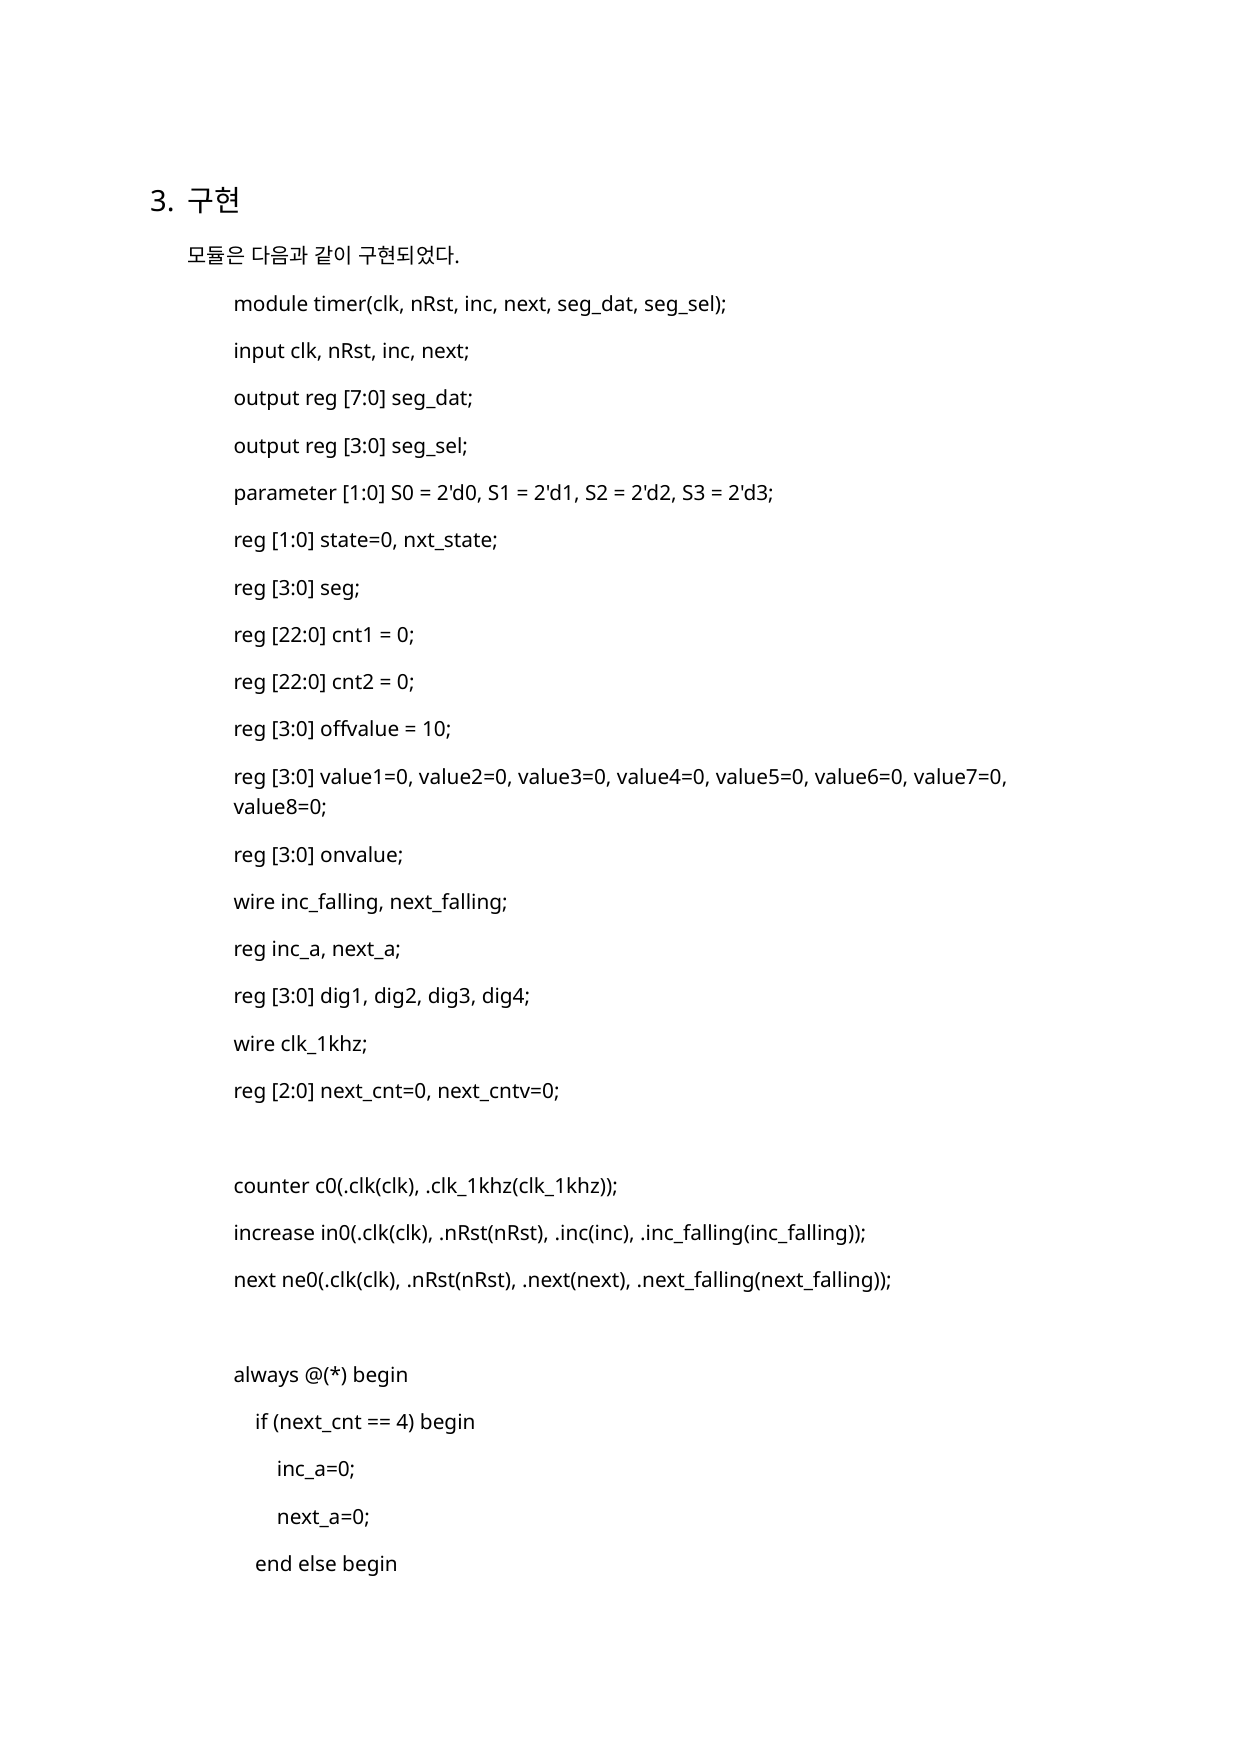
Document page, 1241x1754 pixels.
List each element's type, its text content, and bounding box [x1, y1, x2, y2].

list always @(*) begin [233, 1360, 1090, 1388]
list reg [3:0] value1=0, value2=0, value3=0, value4=0, value5=0, value6=0, value7=0, value8=0; [233, 762, 1090, 821]
list reg [3:0] seg; [233, 573, 1090, 601]
list parameter [1:0] S0 = 2'd0, S1 = 2'd1, S2 = 2'd2, S3 = 2'd3; [233, 478, 1090, 507]
list input clk, nRst, inc, next; [233, 336, 1090, 365]
list output reg [3:0] seg_sel; [233, 431, 1090, 459]
list reg [3:0] onvalue; [233, 840, 1090, 868]
list inc_a=0; [233, 1454, 1090, 1483]
list reg [3:0] offvalue = 10; [233, 714, 1090, 743]
list end else begin [233, 1549, 1090, 1578]
list module timer(clk, nRst, inc, next, seg_dat, seg_sel); [233, 289, 1090, 317]
list counter c0(.clk(clk), .clk_1khz(clk_1khz)); [233, 1171, 1090, 1199]
list reg [22:0] cnt2 = 0; [233, 667, 1090, 696]
list reg [2:0] next_cnt=0, next_cntv=0; [233, 1076, 1090, 1105]
list wire inc_falling, next_falling; [233, 887, 1090, 916]
list wire clk_1khz; [233, 1029, 1090, 1057]
list next ne0(.clk(clk), .nRst(nRst), .next(next), .next_falling(next_falling)); [233, 1265, 1090, 1294]
list reg inc_a, next_a; [233, 934, 1090, 963]
list 모듈은 다음과 같이 구현되었다. [187, 239, 1090, 270]
list reg [3:0] dig1, dig2, dig3, dig4; [233, 982, 1090, 1010]
list if (next_cnt == 4) begin [233, 1407, 1090, 1436]
list next_a=0; [233, 1502, 1090, 1530]
list reg [22:0] cnt1 = 0; [233, 620, 1090, 648]
list 구현 [150, 177, 1090, 219]
list increase in0(.clk(clk), .nRst(nRst), .inc(inc), .inc_falling(inc_falling)); [233, 1218, 1090, 1247]
list reg [1:0] state=0, nxt_state; [233, 525, 1090, 554]
list output reg [7:0] seg_dat; [233, 383, 1090, 412]
